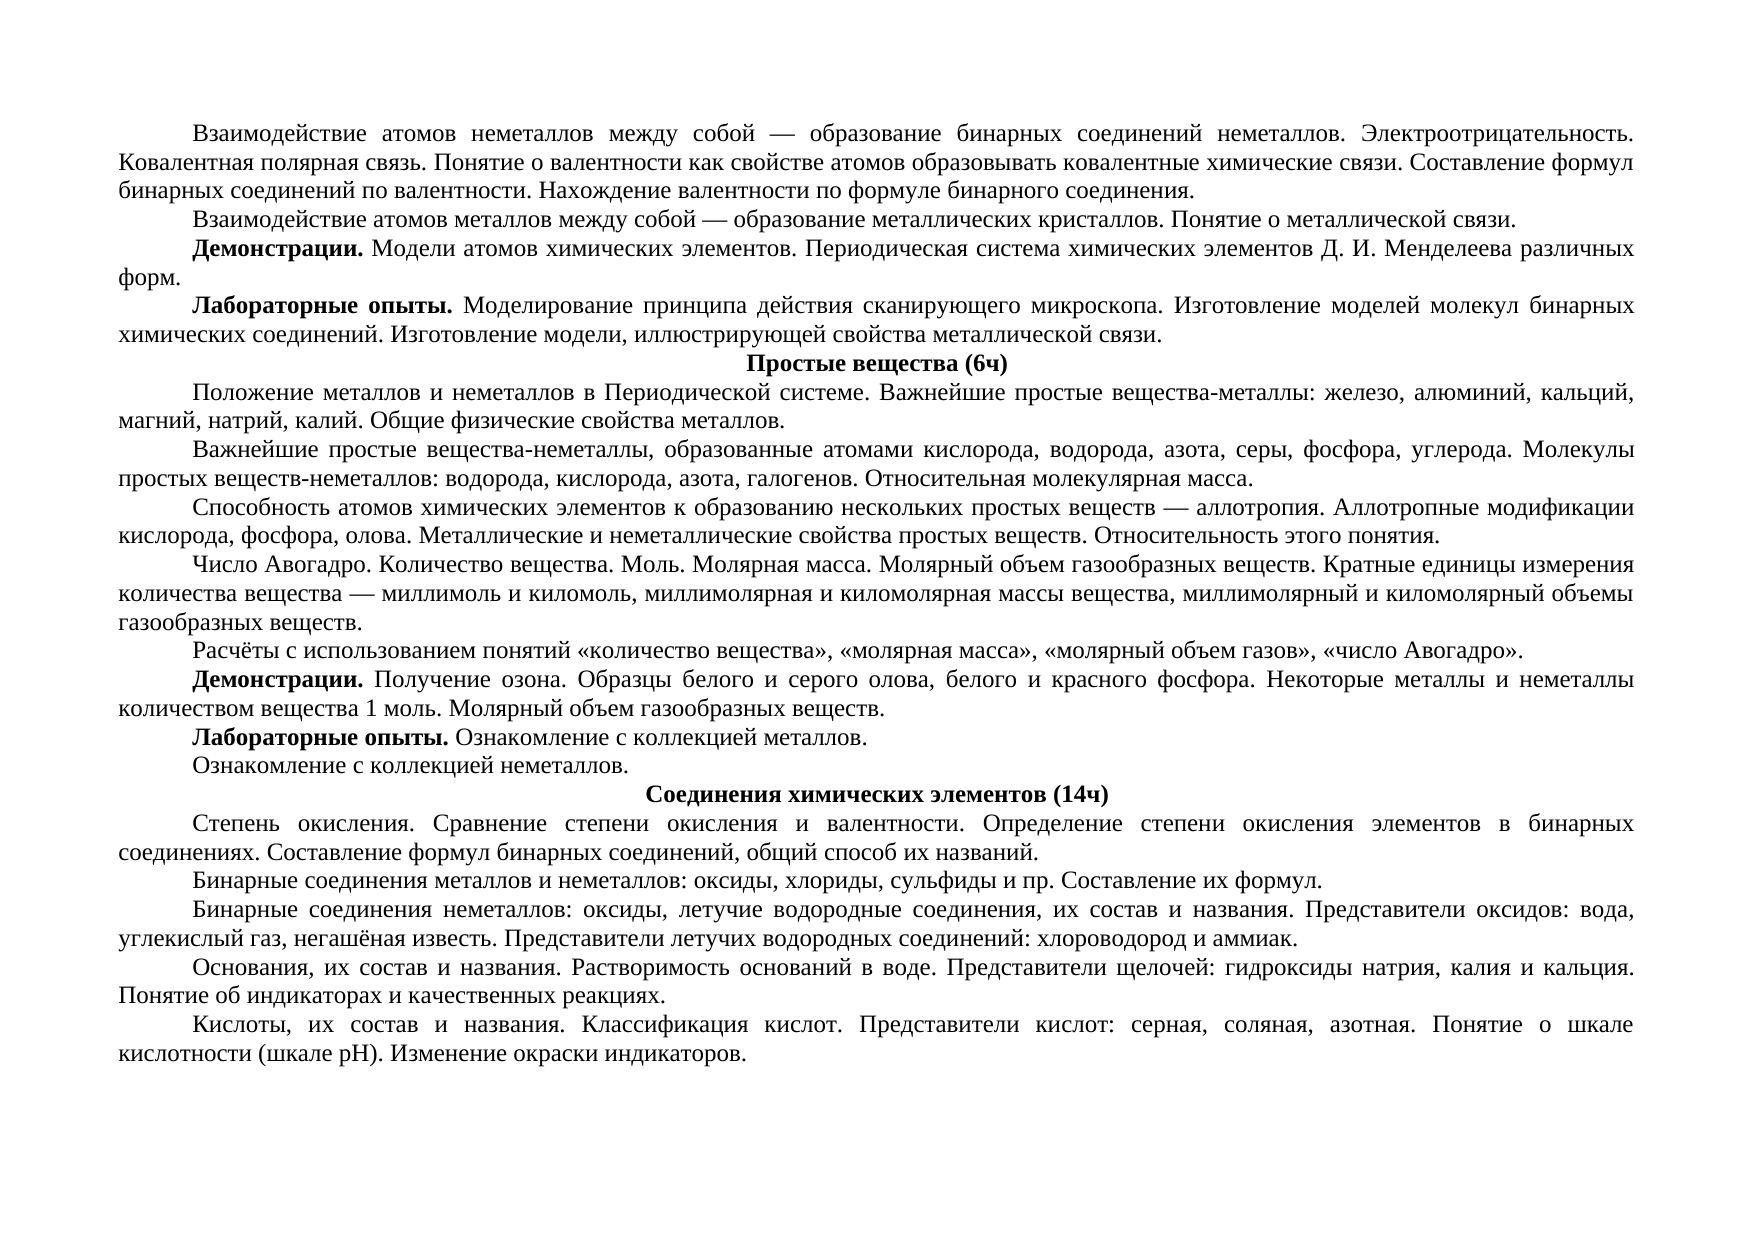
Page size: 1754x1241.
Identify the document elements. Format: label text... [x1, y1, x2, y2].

text Лабораторные опыты. Моделирование принципа действия сканирующего микроскопа. Изготовление моделей молекул бинарных химических соединений. Изготовление модели, иллюстрирующей свойства металлической связи. [118, 291, 1636, 348]
text Способность атомов химических элементов к образованию нескольких простых веществ — аллотропия. Аллотропные модификации кислорода, фосфора, олова. Металлические и неметаллические свойства простых веществ. Относительность этого понятия. [118, 492, 1636, 549]
text Основания, их состав и названия. Растворимость оснований в воде. Представители щелочей: гидроксиды натрия, калия и кальция. Понятие об индикаторах и качественных реакциях. [118, 952, 1636, 1009]
text Лабораторные опыты. Ознакомление с коллекцией металлов. [118, 722, 1636, 751]
text Демонстрации. Получение озона. Образцы белого и серого олова, белого и красного фосфора. Некоторые металлы и неметаллы количеством вещества 1 моль. Молярный объем газообразных веществ. [118, 664, 1636, 722]
text Положение металлов и неметаллов в Периодической системе. Важнейшие простые вещества-металлы: железо, алюминий, кальций, магний, натрий, калий. Общие физические свойства металлов. [118, 377, 1636, 434]
text Число Авогадро. Количество вещества. Моль. Молярная масса. Молярный объем газообразных веществ. Кратные единицы измерения количества вещества — миллимоль и киломоль, миллимолярная и киломолярная массы вещества, миллимолярный и киломолярный объемы газообразных веществ. [118, 549, 1636, 636]
text Демонстрации. Модели атомов химических элементов. Периодическая система химических элементов Д. И. Менделеева различных форм. [118, 233, 1636, 291]
text Бинарные соединения металлов и неметаллов: оксиды, хлориды, сульфиды и пр. Составление их формул. [118, 866, 1636, 894]
subtitle Простые вещества (6ч) [118, 348, 1636, 377]
subtitle Соединения химических элементов (14ч) [118, 779, 1636, 808]
text Расчёты с использованием понятий «количество вещества», «молярная масса», «молярный объем газов», «число Авогадро». [118, 636, 1636, 664]
text Степень окисления. Сравнение степени окисления и валентности. Определение степени окисления элементов в бинарных соединениях. Составление формул бинарных соединений, общий способ их названий. [118, 808, 1636, 866]
text Бинарные соединения неметаллов: оксиды, летучие водородные соединения, их состав и названия. Представители оксидов: вода, углекислый газ, негашёная известь. Представители летучих водородных соединений: хлороводород и аммиак. [118, 894, 1636, 952]
text Важнейшие простые вещества-неметаллы, образованные атомами кислорода, водорода, азота, серы, фосфора, углерода. Молекулы простых веществ-неметаллов: водорода, кислорода, азота, галогенов. Относительная молекулярная масса. [118, 434, 1636, 492]
text Кислоты, их состав и названия. Классификация кислот. Представители кислот: серная, соляная, азотная. Понятие о шкале кислотности (шкале рН). Изменение окраски индикаторов. [118, 1009, 1636, 1067]
text Ознакомление с коллекцией неметаллов. [118, 751, 1636, 779]
text Взаимодействие атомов неметаллов между собой — образование бинарных соединений неметаллов. Электроотрицательность. Ковалентная полярная связь. Понятие о валентности как свойстве атомов образовывать ковалентные химические связи. Составление формул бинарных соединений по валентности. Нахождение валентности по формуле бинарного соединения. [118, 118, 1636, 204]
text Взаимодействие атомов металлов между собой — образование металлических кристаллов. Понятие о металлической связи. [118, 204, 1636, 233]
